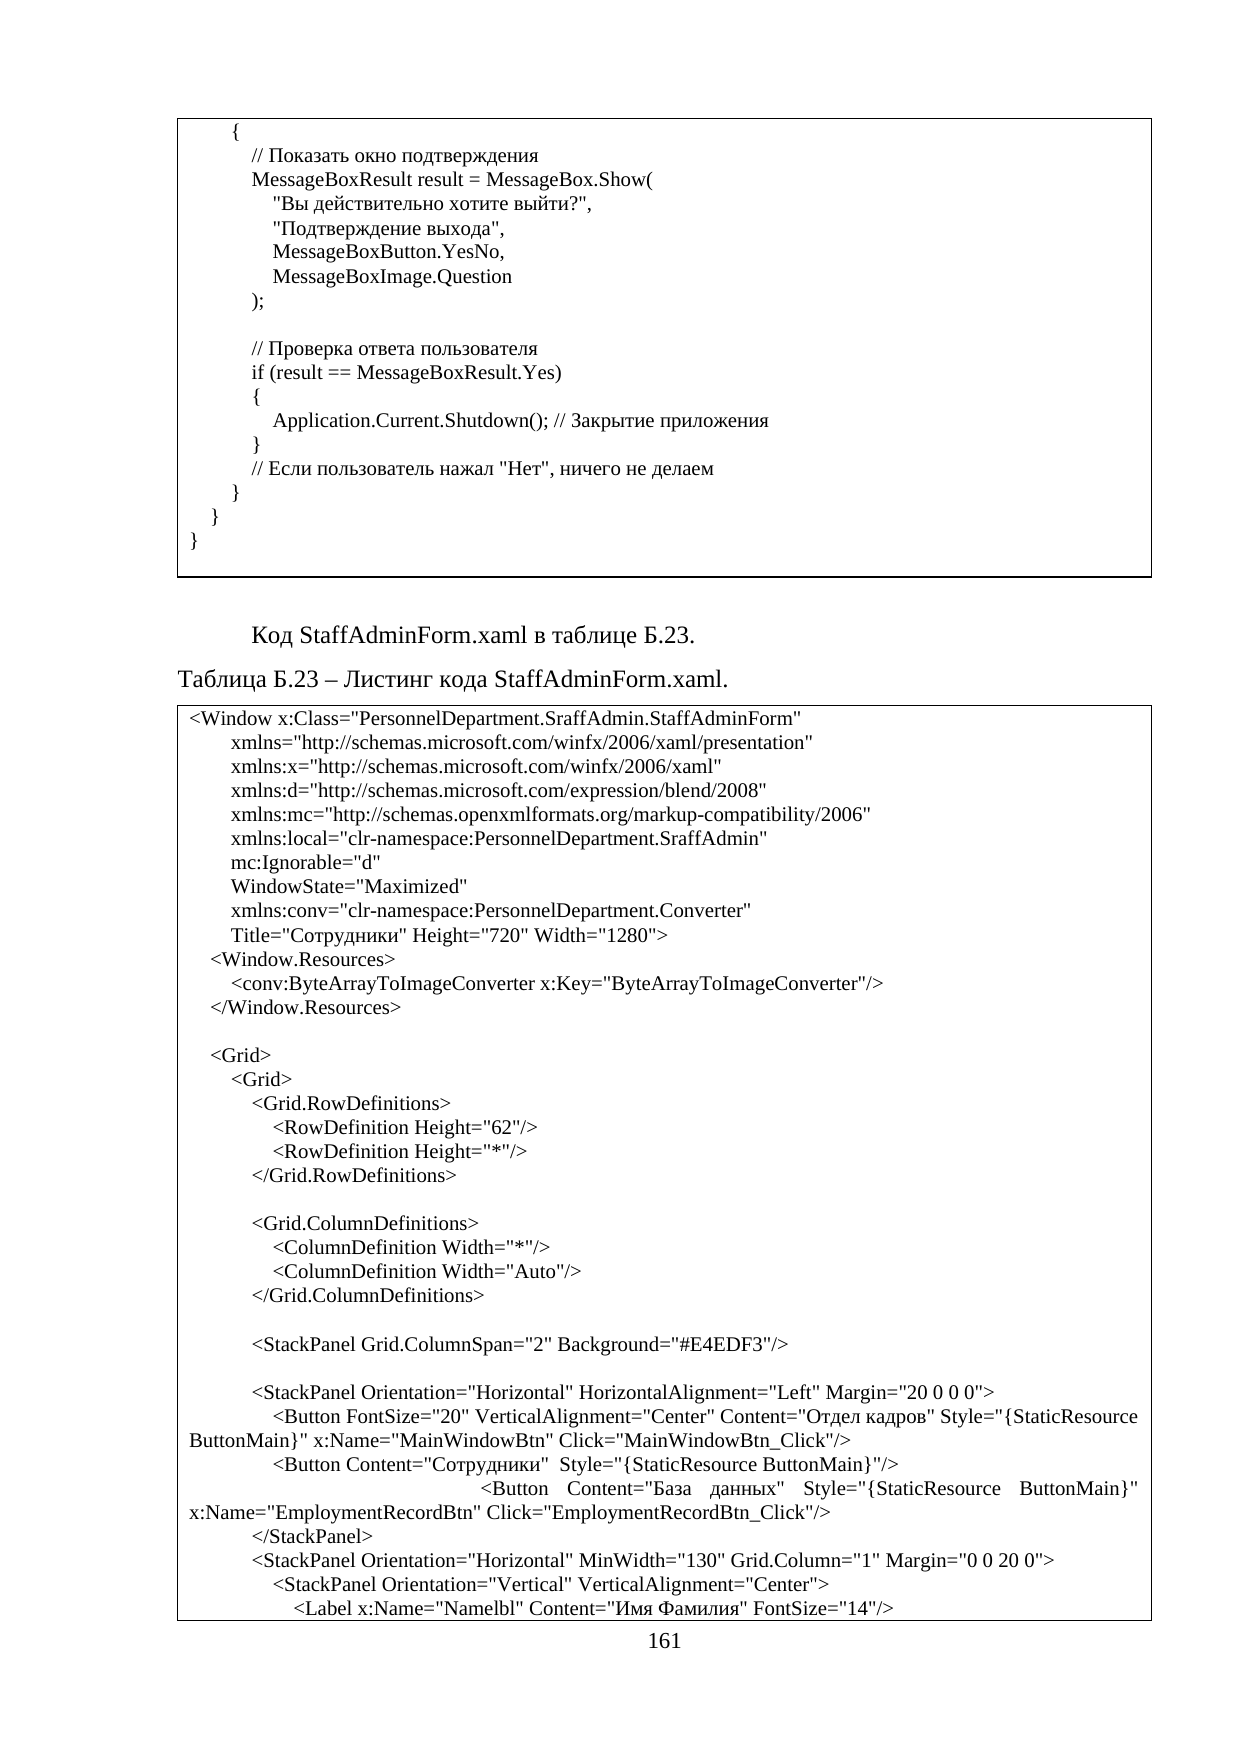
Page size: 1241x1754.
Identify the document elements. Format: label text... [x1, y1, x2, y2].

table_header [178, 119, 1151, 576]
text Код StaffAdminForm.xaml в таблице Б.23. [177, 621, 1152, 649]
text Таблица Б.23 – Листинг кода StaffAdminForm.xaml. [177, 664, 1152, 692]
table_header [178, 706, 1151, 1620]
